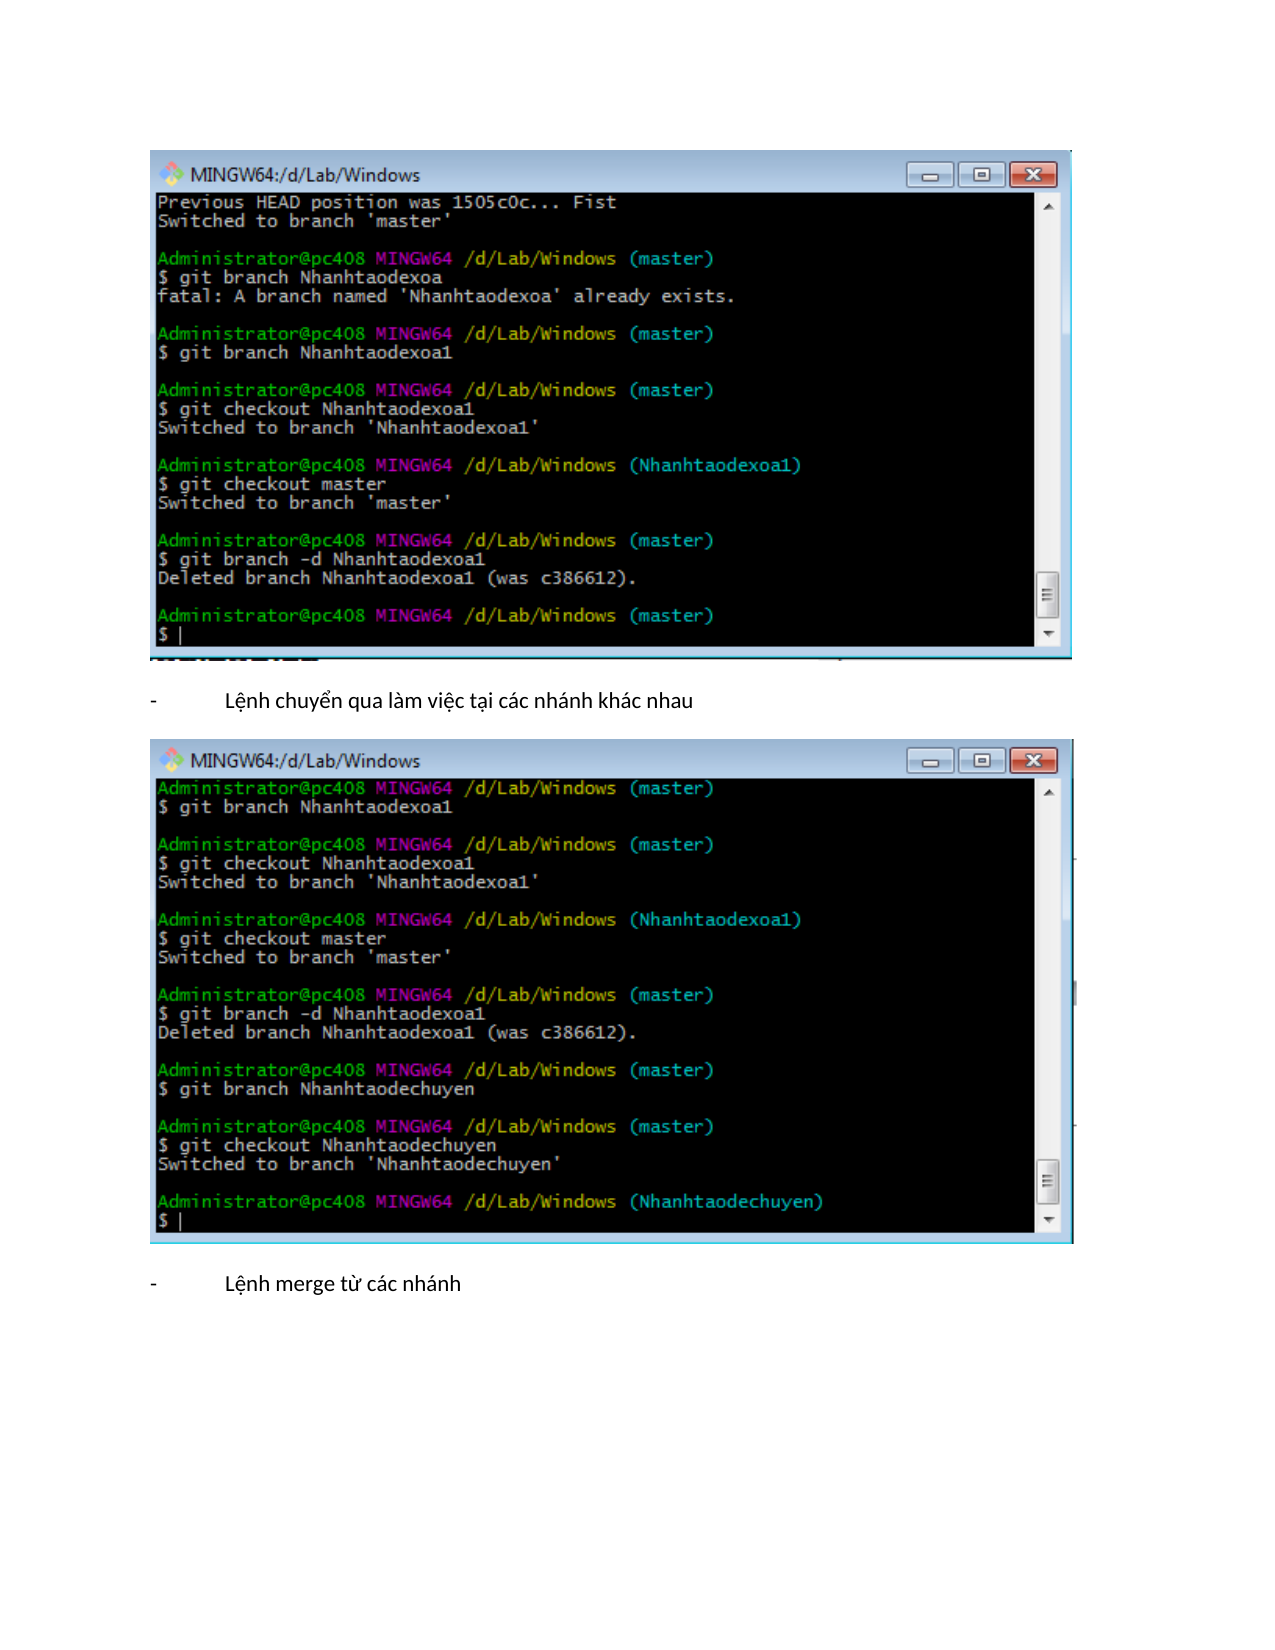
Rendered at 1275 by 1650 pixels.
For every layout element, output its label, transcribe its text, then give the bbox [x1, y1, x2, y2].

text - Lệnh merge từ các nhánh [150, 1269, 1125, 1297]
text - Lệnh chuyển qua làm việc tại các nhánh khác nhau [150, 686, 1125, 714]
